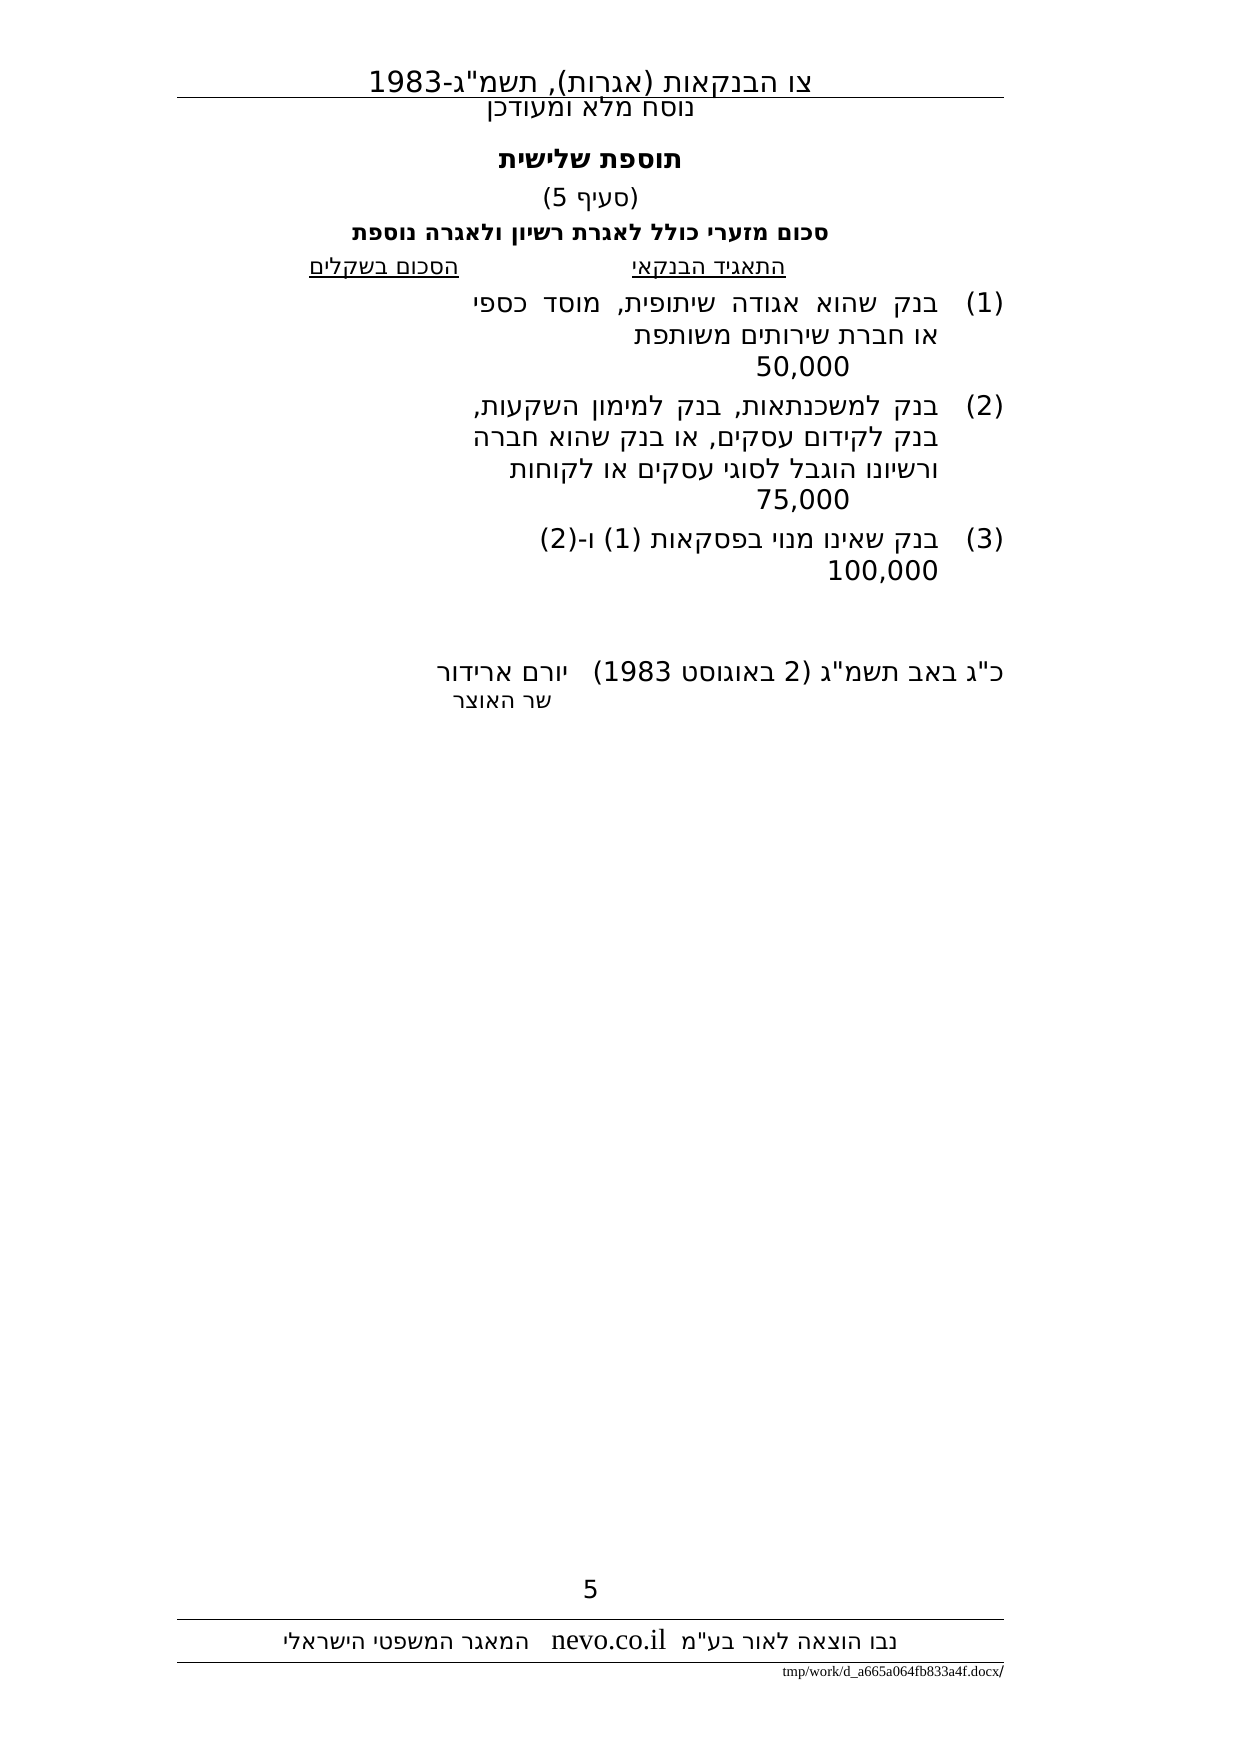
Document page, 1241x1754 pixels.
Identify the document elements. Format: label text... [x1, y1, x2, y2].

text (2) בנק למשכנתאות, בנק למימון השקעות, בנק לקידום עסקים, או בנק שהוא חברה ורשיונו הוגבל לסוגי עסקים או לקוחות 75,000 [472, 390, 1004, 516]
text סכום מזערי כולל לאגרת רשיון ולאגרה נוספת [177, 219, 1004, 246]
text כ"ג באב תשמ"ג (2 באוגוסט 1983) יורם ארידור [177, 656, 1004, 688]
text שר האוצר [177, 688, 1004, 714]
text תוספת שלישית [177, 144, 1004, 175]
text (1) בנק שהוא אגודה שיתופית, מוסד כספי או חברת שירותים משותפת 50,000 [472, 288, 1004, 382]
text (סעיף 5) [177, 183, 1004, 212]
text התאגיד הבנקאי הסכום בשקלים [177, 253, 1004, 280]
text (3) בנק שאינו מנוי בפסקאות (1) ו-(2) 100,000 [472, 524, 1004, 587]
